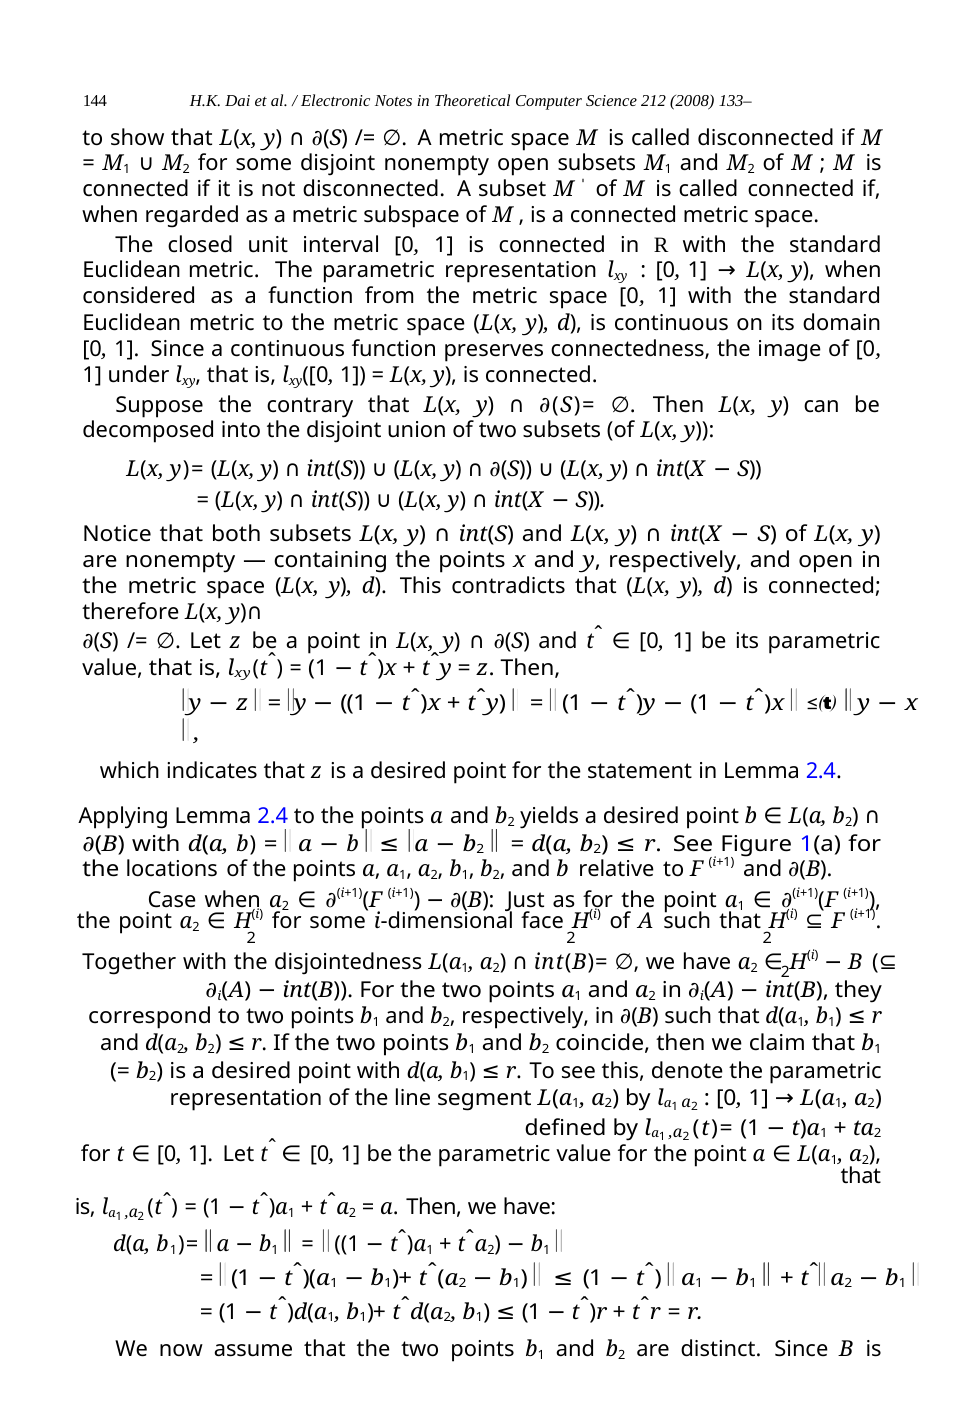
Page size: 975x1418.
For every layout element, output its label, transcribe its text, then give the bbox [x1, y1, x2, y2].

picture [284, 829, 291, 852]
picture [182, 718, 189, 741]
text Suppose the contrary that L(x, y) ∩ ∂(S)= ∅. Then L(x, y) can be decomposed into the disjoint union of two subsets (of L(x, y)): [82, 392, 881, 444]
text for t ∈ [0, 1]. Let tˆ∈ [0, 1] be the parametric value for the point a ∈ L(a1, a2), that [71, 1144, 881, 1188]
text ∂(S) /= ∅. Let z be a point in L(x, y) ∩ ∂(S) and tˆ ∈ [0, 1] be its parametric value, that is, lxy(tˆ)= (1 − tˆ)x + tˆy = z. Then, [82, 626, 881, 681]
text Applying Lemma 2.4 to the points a and b2 yields a desired point b ∈ L(a, b2) ∩ [71, 800, 881, 829]
picture [549, 688, 556, 711]
picture [555, 1229, 562, 1252]
picture [763, 1262, 769, 1286]
text = (1 − tˆ)(a1 − b1)+ tˆ(a2 − b1) ≤ (1 − tˆ) a1 − b1 + tˆ a2 − b1 [199, 1259, 921, 1292]
text Case when a2 ∈ ∂(i+1)(F (i+1)) − ∂(B): Just as for the point a1 ∈ ∂(i+1)(F (i+1)), [71, 883, 881, 913]
text Together with the disjointedness L(a1, a2) ∩ int(B)= ∅, we have a2 ∈ H(i) − B (⊆ [82, 946, 921, 975]
picture [287, 688, 294, 711]
picture [512, 688, 518, 711]
text = (1 − tˆ)d(a1, b1)+ tˆd(a2, b1) ≤ (1 − tˆ)r + tˆr = r. [199, 1292, 921, 1326]
picture [219, 1262, 226, 1286]
text to show that L(x, y) ∩ ∂(S) /= ∅. A metric space M is called disconnected if M = M1 ∪ M2 for some disjoint nonempty open subsets M1 and M2 of M ; M is connected if it is not disconnected. A subset M ' of M is called connected if, when regarded as a metric subspace of M , is a connected metric space. [82, 124, 881, 229]
text Notice that both subsets L(x, y) ∩ int(S) and L(x, y) ∩ int(X − S) of L(x, y) are nonempty — containing the points x and y, respectively, and open in the metric space (L(x, y), d). This contradicts that (L(x, y), d) is connected; therefore L(x, y)∩ [82, 521, 881, 626]
text The closed unit interval [0, 1] is connected in R with the standard Euclidean metric. The parametric representation lxy : [0, 1] → L(x, y), when considered as a function from the metric space [0, 1] with the standard Euclidean metric to the metric space (L(x, y), d), is continuous on its domain [0, 1]. Since a continuous function preserves connectedness, the image of [0, 1] under lxy, that is, lxy([0, 1]) = L(x, y), is connected. [82, 232, 882, 389]
picture [491, 829, 497, 852]
picture [205, 1229, 211, 1252]
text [82, 1336, 881, 1362]
text ∂(B) with d(a, b) = a − b ≤ a − b2 = d(a, b2) ≤ r. See Figure 1(a) for the locations of the points a, a1, a2, b1, b2, and b relative to F (i+1) and ∂(B). [82, 830, 881, 883]
text ∂i(A) − int(B)). For the two points a1 and a2 in ∂i(A) − int(B), they correspond to two points b1 and b2, respectively, in ∂(B) such that d(a1, b1) ≤ r and d(a2, b2) ≤ r. If the two points b1 and b2 coincide, then we claim that b1 (= b2) is a desired point with d(a, b1) ≤ r. To see this, denote the parametric representation of the line segment L(a1, a2) by la1 a2 : [0, 1] → L(a1, a2) defined by la1 ,a2 (t)= (1 − t)a1 + ta2 [82, 976, 881, 1144]
text L(x, y)= (L(x, y) ∩ int(S)) ∪ (L(x, y) ∩ ∂(S)) ∪ (L(x, y) ∩ int(X − S)) [126, 453, 921, 482]
picture [322, 1229, 329, 1252]
picture [284, 1229, 290, 1252]
picture [667, 1262, 674, 1286]
text the point a2 ∈ H(i) for some i-dimensional face H(i) of A such that H(i) ⊆ F (i+1). [71, 913, 881, 932]
picture [254, 688, 261, 711]
picture [790, 688, 797, 711]
text d(a, b1)= a − b1 = ((1 − tˆ)a1 + tˆa2) − b1 [71, 1224, 561, 1259]
picture [912, 1262, 919, 1286]
text which indicates that z is a desired point for the statement in Lemma 2.4. [71, 756, 881, 785]
picture [408, 829, 414, 852]
text 2 2 2 [246, 932, 921, 946]
picture [845, 688, 851, 711]
picture [182, 688, 189, 711]
text is, la1 ,a2 (tˆ)= (1 − tˆ)a1 + tˆa2 = a. Then, we have: [71, 1188, 556, 1221]
picture [818, 1262, 825, 1286]
picture [365, 829, 372, 852]
picture [533, 1262, 540, 1286]
text y − z = y − ((1 − tˆ)x + tˆy) = (1 − tˆ)y − (1 − tˆ)x ≤ y − x , [182, 682, 921, 748]
text = (L(x, y) ∩ int(S)) ∪ (L(x, y) ∩ int(X − S)). [196, 484, 921, 513]
